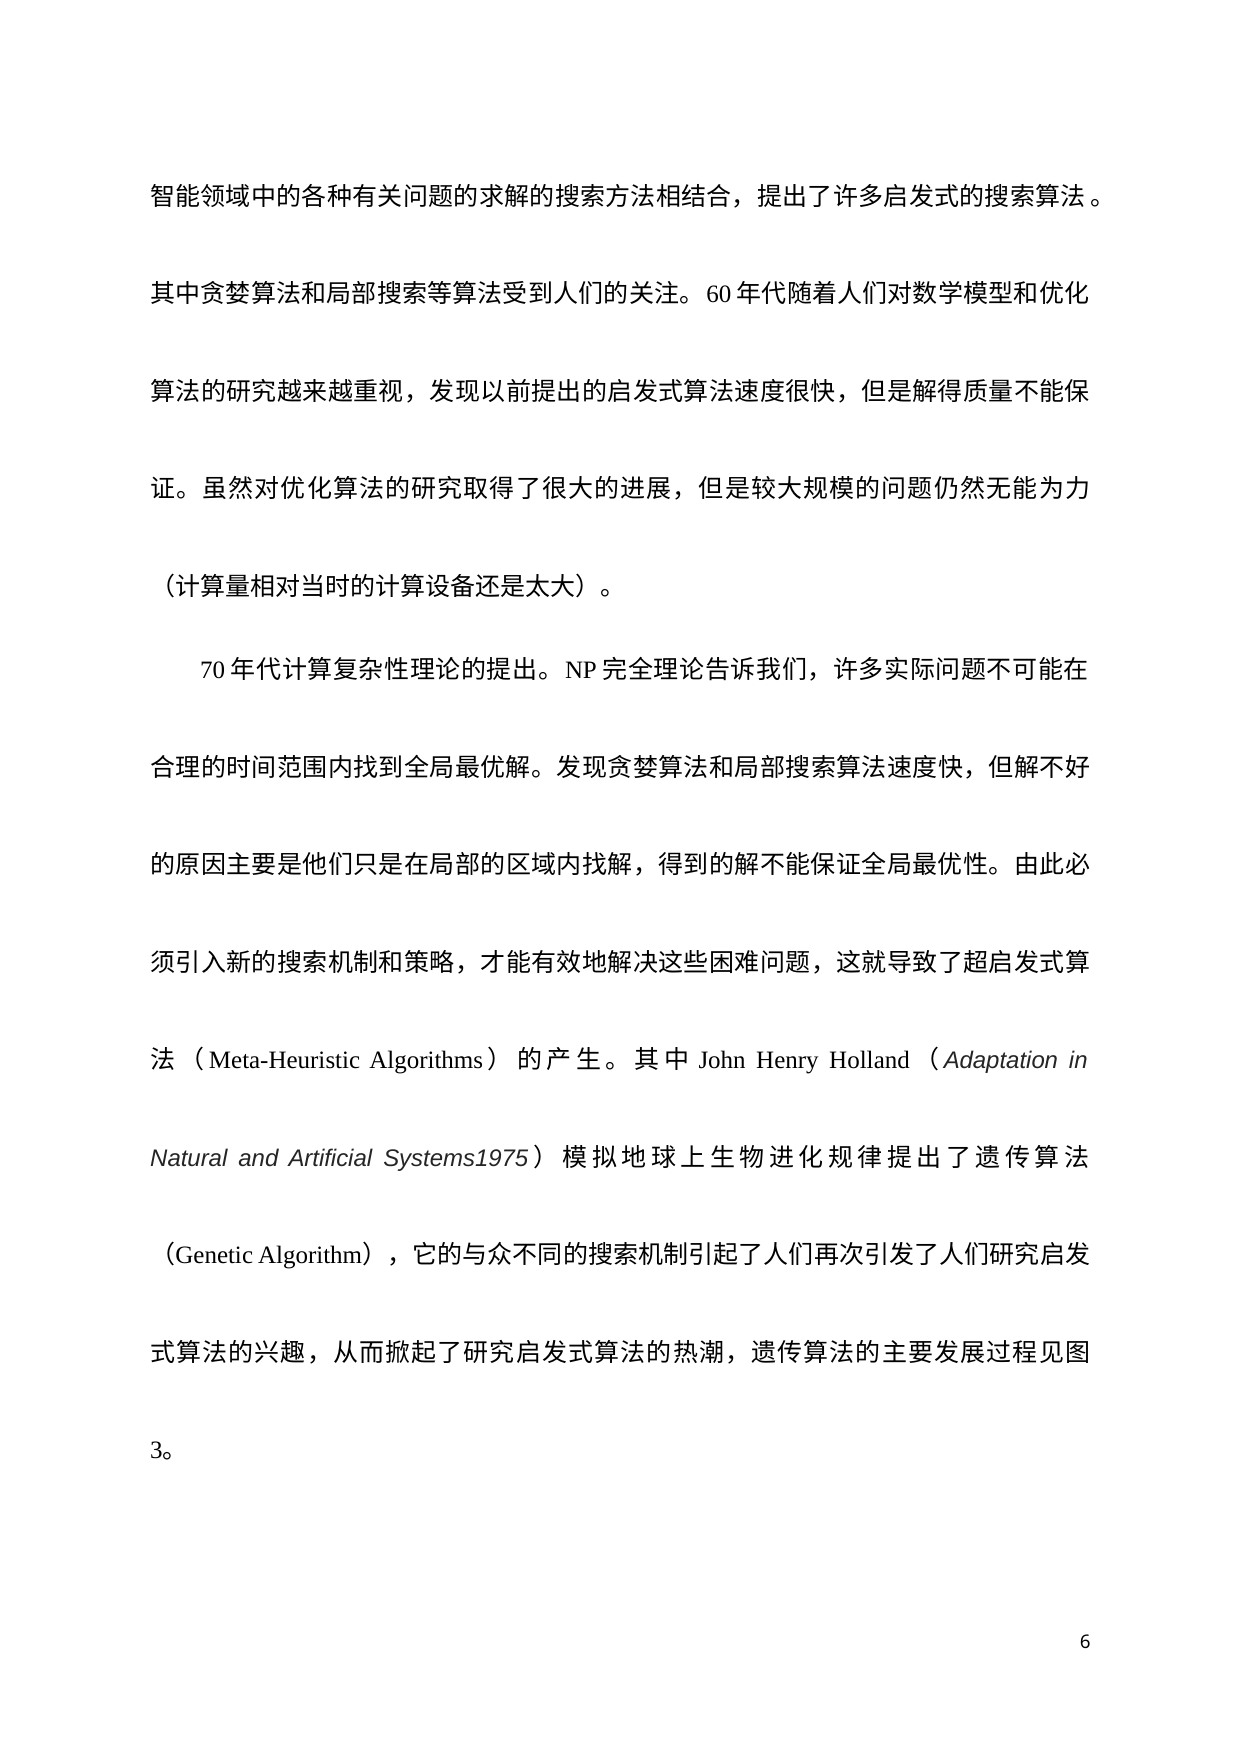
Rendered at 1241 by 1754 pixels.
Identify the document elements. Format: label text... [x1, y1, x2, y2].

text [150, 162, 1090, 617]
text 70年代计算复杂性理论的提出。NP完全理论告诉我们，许多实际问题不可能在合理的时间范围内找到全局最优解。发现贪婪算法和局部搜索算法速度快，但解不好的原因主要是他们只是在局部的区域内找解，得到的解不能保证全局最优性。由此必须引入新的搜索机制和策略，才能有效地解决这些困难问题，这就导致了超启发式算法（Meta-Heuristic Algorithms）的产生。其中John Henry Holland（Adaptation in Natural and Artificial Systems1975）模拟地球上生物进化规律提出了遗传算法（Genetic Algorithm），它的与众不同的搜索机制引起了人们再次引发了人们研究启发式算法的兴趣，从而掀起了研究启发式算法的热潮，遗传算法的主要发展过程见图3。 [150, 635, 1090, 1480]
